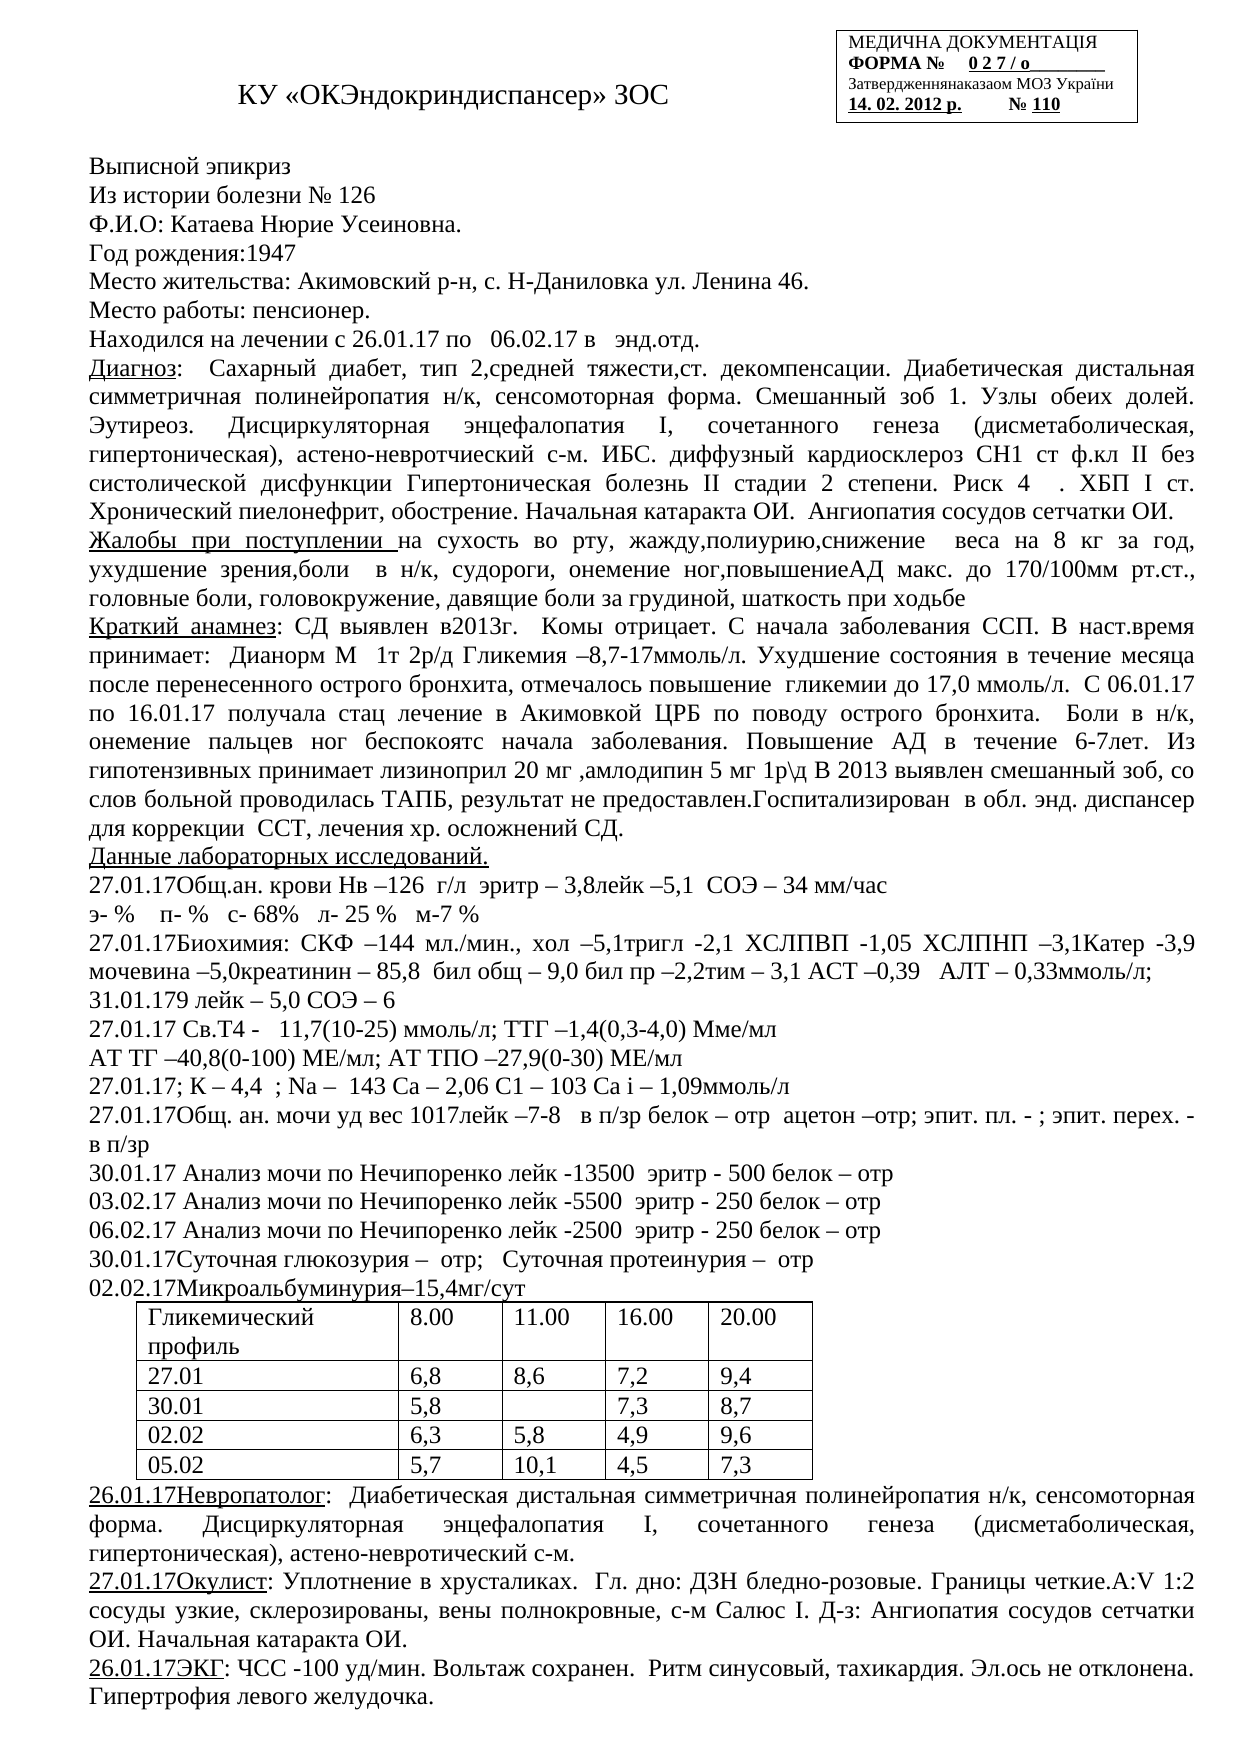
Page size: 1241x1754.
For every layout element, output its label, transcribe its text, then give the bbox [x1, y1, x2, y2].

text 27.01.17Окулист: Уплотнение в хрусталиках. Гл. дно: ДЗН бледно-розовые. Границы четкие.А:V 1:2 сосуды узкие, склерозированы, вены полнокровные, с-м Салюс I. Д-з: Ангиопатия сосудов сетчатки ОИ. Начальная катаракта ОИ. [89, 1566, 1196, 1653]
text 26.01.17Невропатолог: Диабетическая дистальная симметричная полинейропатия н/к, сенсомоторная форма. Дисциркуляторная энцефалопатия I, сочетанного генеза (дисметаболическая, гипертоническая), астено-невротический с-м. [89, 1480, 1196, 1566]
table_cell 7,2 [606, 1361, 708, 1390]
table_cell 6,3 [399, 1421, 502, 1449]
table_cell 5,8 [399, 1391, 502, 1419]
text АТ ТГ –40,8(0-100) МЕ/мл; АТ ТПО –27,9(0-30) МЕ/мл [89, 1043, 1196, 1071]
table_cell 7,3 [709, 1450, 812, 1479]
text 31.01.179 лейк – 5,0 СОЭ – 6 [89, 985, 1196, 1014]
text Год рождения:1947 [89, 238, 1196, 266]
text Место работы: пенсионер. [89, 295, 1196, 324]
table_header 11.00 [503, 1303, 605, 1360]
table_cell 9,4 [709, 1361, 812, 1390]
subtitle Выписной эпикриз [89, 151, 1202, 180]
table_cell 05.02 [137, 1450, 398, 1479]
text Краткий анамнез: СД выявлен в2013г. Комы отрицает. С начала заболевания ССП. В наст.время принимает: Дианорм М 1т 2р/д Гликемия –8,7-17ммоль/л. Ухудшение состояния в течение месяца после перенесенного острого бронхита, отмечалось повышение гликемии до 17,0 ммоль/л. С 06.01.17 по 16.01.17 получала стац лечение в Акимовкой ЦРБ по поводу острого бронхита. Боли в н/к, онемение пальцев ног беспокоятс начала заболевания. Повышение АД в течение 6-7лет. Из гипотензивных принимает лизиноприл 20 мг ,амлодипин 5 мг 1р\д В 2013 выявлен смешанный зоб, со слов больной проводилась ТАПБ, результат не предоставлен.Госпитализирован в обл. энд. диспансер для коррекции ССТ, лечения хр. осложнений СД. [89, 611, 1196, 841]
table_cell 4,9 [606, 1421, 708, 1449]
table_cell 8,7 [709, 1391, 812, 1419]
text Диагноз: Сахарный диабет, тип 2,средней тяжести,ст. декомпенсации. Диабетическая дистальная симметричная полинейропатия н/к, сенсомоторная форма. Смешанный зоб 1. Узлы обеих долей. Эутиреоз. Дисциркуляторная энцефалопатия I, сочетанного генеза (дисметаболическая, гипертоническая), астено-невротчиеский с-м. ИБС. диффузный кардиосклероз СН1 ст ф.кл II без систолической дисфункции Гипертоническая болезнь II стадии 2 степени. Риск 4 . ХБП I ст. Хронический пиелонефрит, обострение. Начальная катаракта ОИ. Ангиопатия сосудов сетчатки ОИ. [89, 353, 1196, 525]
text 03.02.17 Анализ мочи по Нечипоренко лейк -5500 эритр - 250 белок – отр [89, 1186, 1196, 1215]
table_header 8.00 [399, 1303, 502, 1360]
text Данные лабораторных исследований. [89, 841, 1196, 870]
text Находился на лечении с 26.01.17 по 06.02.17 в энд.отд. [89, 324, 1196, 353]
text 27.01.17Общ.ан. крови Нв –126 г/л эритр – 3,8лейк –5,1 СОЭ – 34 мм/час [89, 870, 1196, 899]
text 27.01.17; К – 4,4 ; Nа – 143 Са – 2,06 С1 – 103 Са i – 1,09ммоль/л [89, 1071, 1196, 1100]
text 30.01.17Суточная глюкозурия – отр; Суточная протеинурия – отр [89, 1244, 1196, 1273]
text 26.01.17ЭКГ: ЧСС -100 уд/мин. Вольтаж сохранен. Ритм синусовый, тахикардия. Эл.ось не отклонена. Гипертрофия левого желудочка. [89, 1653, 1196, 1710]
table_header 16.00 [606, 1303, 708, 1360]
subtitle Ф.И.О: Катаева Нюрие Усеиновна. [89, 209, 1196, 238]
text 30.01.17 Анализ мочи по Нечипоренко лейк -13500 эритр - 500 белок – отр [89, 1158, 1196, 1186]
table_header 20.00 [709, 1303, 812, 1360]
table_cell 10,1 [503, 1450, 605, 1479]
table_cell 6,8 [399, 1361, 502, 1390]
table_cell 27.01 [137, 1361, 398, 1390]
text Место жительства: Акимовский р-н, с. Н-Даниловка ул. Ленина 46. [89, 266, 1196, 295]
table_cell 5,8 [503, 1421, 605, 1449]
subtitle Из истории болезни № 126 [89, 180, 1196, 209]
subtitle 02.02.17Микроальбуминурия–15,4мг/сут [89, 1273, 1196, 1301]
text Жалобы при поступлении на сухость во рту, жажду,полиурию,снижение веса на 8 кг за год, ухудшение зрения,боли в н/к, судороги, онемение ног,повышениеАД макс. до 170/100мм рт.ст., головные боли, головокружение, давящие боли за грудиной, шаткость при ходьбе [89, 525, 1196, 611]
table_cell 7,3 [606, 1391, 708, 1419]
text 27.01.17 Св.Т4 - 11,7(10-25) ммоль/л; ТТГ –1,4(0,3-4,0) Мме/мл [89, 1014, 1196, 1043]
text 27.01.17Биохимия: СКФ –144 мл./мин., хол –5,1тригл -2,1 ХСЛПВП -1,05 ХСЛПНП –3,1Катер -3,9 мочевина –5,0креатинин – 85,8 бил общ – 9,0 бил пр –2,2тим – 3,1 АСТ –0,39 АЛТ – 0,33ммоль/л; [89, 928, 1196, 985]
text 06.02.17 Анализ мочи по Нечипоренко лейк -2500 эритр - 250 белок – отр [89, 1215, 1196, 1244]
table_cell 9,6 [709, 1421, 812, 1449]
subtitle 27.01.17Общ. ан. мочи уд вес 1017лейк –7-8 в п/зр белок – отр ацетон –отр; эпит. пл. - ; эпит. перех. - в п/зр [89, 1100, 1196, 1158]
table_cell 5,7 [399, 1450, 502, 1479]
table_header Гликемический профиль [137, 1303, 398, 1360]
table_cell 8,6 [503, 1361, 605, 1390]
table_cell 30.01 [137, 1391, 398, 1419]
table_cell 02.02 [137, 1421, 398, 1449]
table_cell 4,5 [606, 1450, 708, 1479]
table_cell [503, 1391, 605, 1419]
text э- % п- % с- 68% л- 25 % м-7 % [89, 899, 1196, 928]
